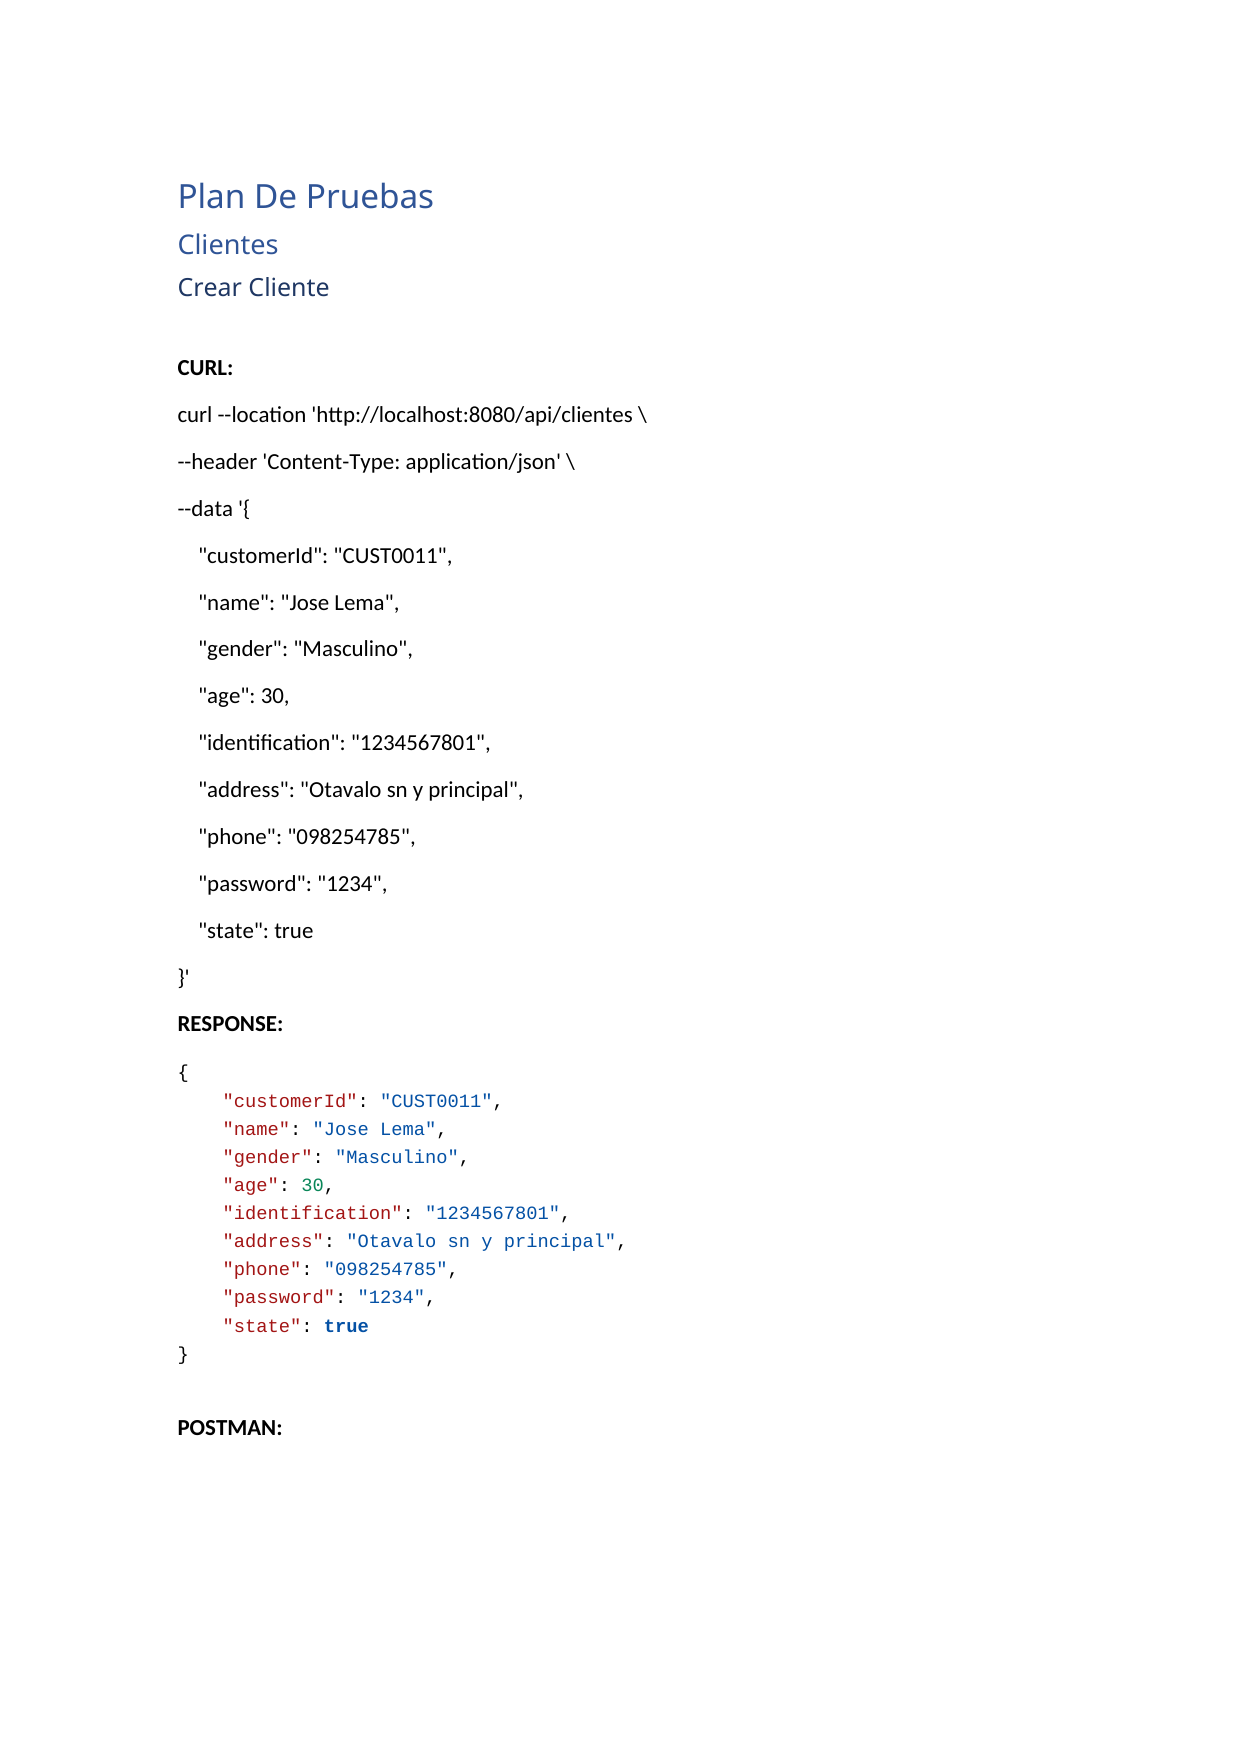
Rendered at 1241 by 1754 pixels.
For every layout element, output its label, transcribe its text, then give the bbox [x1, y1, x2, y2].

text "state": true [177, 916, 1063, 944]
text "password": "1234", [177, 869, 1063, 897]
text RESPONSE: [177, 1009, 1063, 1038]
text "identification": "1234567801", [177, 1197, 1063, 1225]
text curl --location 'http://localhost:8080/api/clientes \ [177, 400, 1063, 428]
text "age": 30, [177, 681, 1063, 709]
text "customerId": "CUST0011", [177, 1084, 1063, 1113]
text "state": true [177, 1309, 1063, 1338]
text }' [177, 963, 1063, 991]
text "age": 30, [177, 1169, 1063, 1197]
text "password": "1234", [177, 1281, 1063, 1309]
text "customerId": "CUST0011", [177, 541, 1063, 569]
text --header 'Content-Type: application/json' \ [177, 447, 1063, 475]
subtitle Crear Cliente [177, 270, 1063, 304]
text { [177, 1056, 1063, 1084]
text } [177, 1338, 1063, 1366]
text "address": "Otavalo sn y principal", [177, 1225, 1063, 1253]
subtitle Clientes [177, 226, 1063, 263]
text "phone": "098254785", [177, 1253, 1063, 1281]
text "name": "Jose Lema", [177, 1113, 1063, 1141]
text "identification": "1234567801", [177, 728, 1063, 756]
text CURL: [177, 353, 1063, 381]
text POSTMAN: [177, 1413, 1063, 1441]
text "gender": "Masculino", [177, 634, 1063, 663]
text "gender": "Masculino", [177, 1141, 1063, 1169]
text "address": "Otavalo sn y principal", [177, 775, 1063, 803]
text --data '{ [177, 494, 1063, 522]
text "name": "Jose Lema", [177, 588, 1063, 616]
text "phone": "098254785", [177, 822, 1063, 850]
subtitle Plan De Pruebas [177, 173, 1063, 218]
